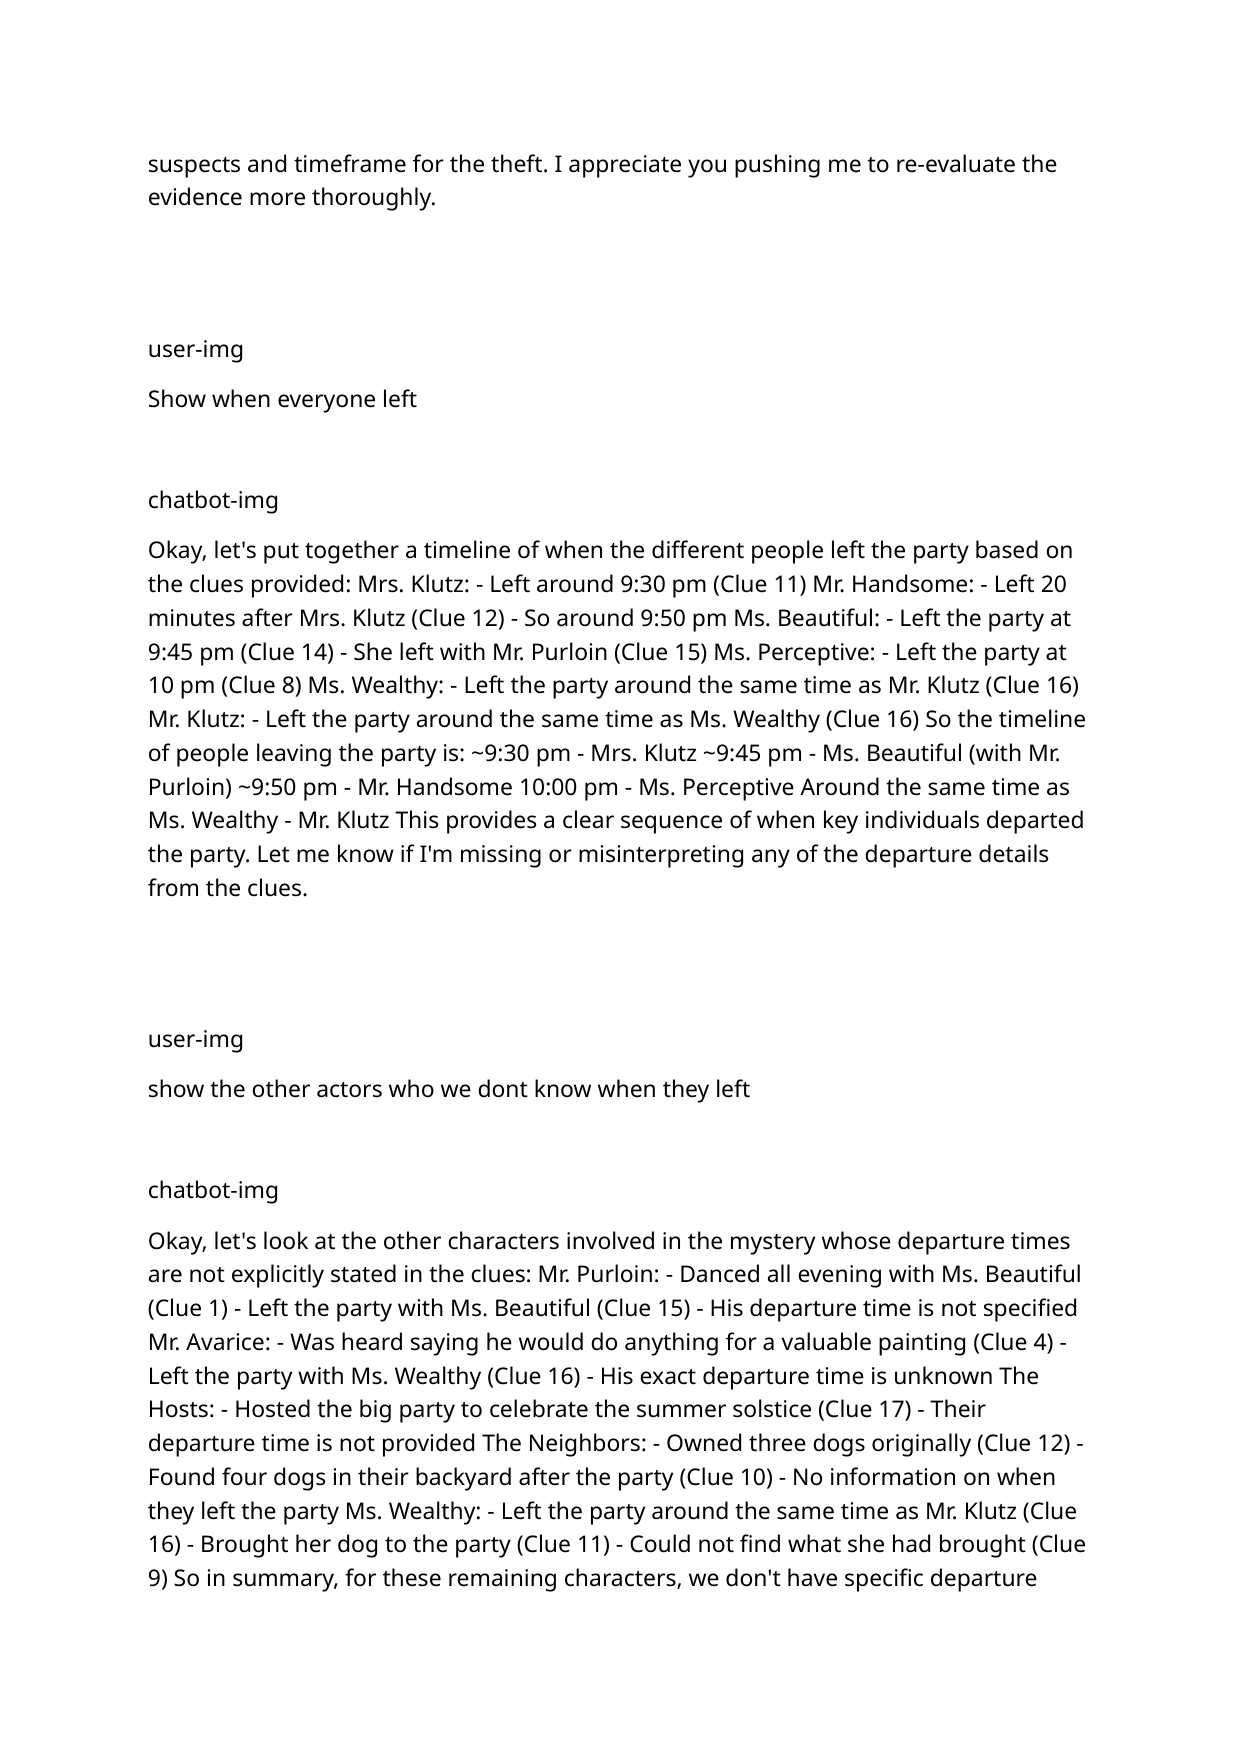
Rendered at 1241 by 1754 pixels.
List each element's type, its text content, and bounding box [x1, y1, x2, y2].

text show the other actors who we dont know when they left [148, 1073, 1093, 1105]
text Show when everyone left [148, 383, 1093, 414]
text chatbot-img [148, 1174, 1093, 1206]
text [148, 1225, 1093, 1593]
text chatbot-img [148, 484, 1093, 515]
text user-img [148, 333, 1093, 364]
text user-img [148, 1023, 1093, 1054]
text Okay, let's put together a timeline of when the different people left the party based on the clues provided: Mrs. Klutz: - Left around 9:30 pm (Clue 11) Mr. Handsome: - Left 20 minutes after Mrs. Klutz (Clue 12) - So around 9:50 pm Ms. Beautiful: - Left the party at 9:45 pm (Clue 14) - She left with Mr. Purloin (Clue 15) Ms. Perceptive: - Left the party at 10 pm (Clue 8) Ms. Wealthy: - Left the party around the same time as Mr. Klutz (Clue 16) Mr. Klutz: - Left the party around the same time as Ms. Wealthy (Clue 16) So the timeline of people leaving the party is: ~9:30 pm - Mrs. Klutz ~9:45 pm - Ms. Beautiful (with Mr. Purloin) ~9:50 pm - Mr. Handsome 10:00 pm - Ms. Perceptive Around the same time as Ms. Wealthy - Mr. Klutz This provides a clear sequence of when key individuals departed the party. Let me know if I'm missing or misinterpreting any of the departure details from the clues. [148, 534, 1093, 903]
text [148, 148, 1093, 213]
